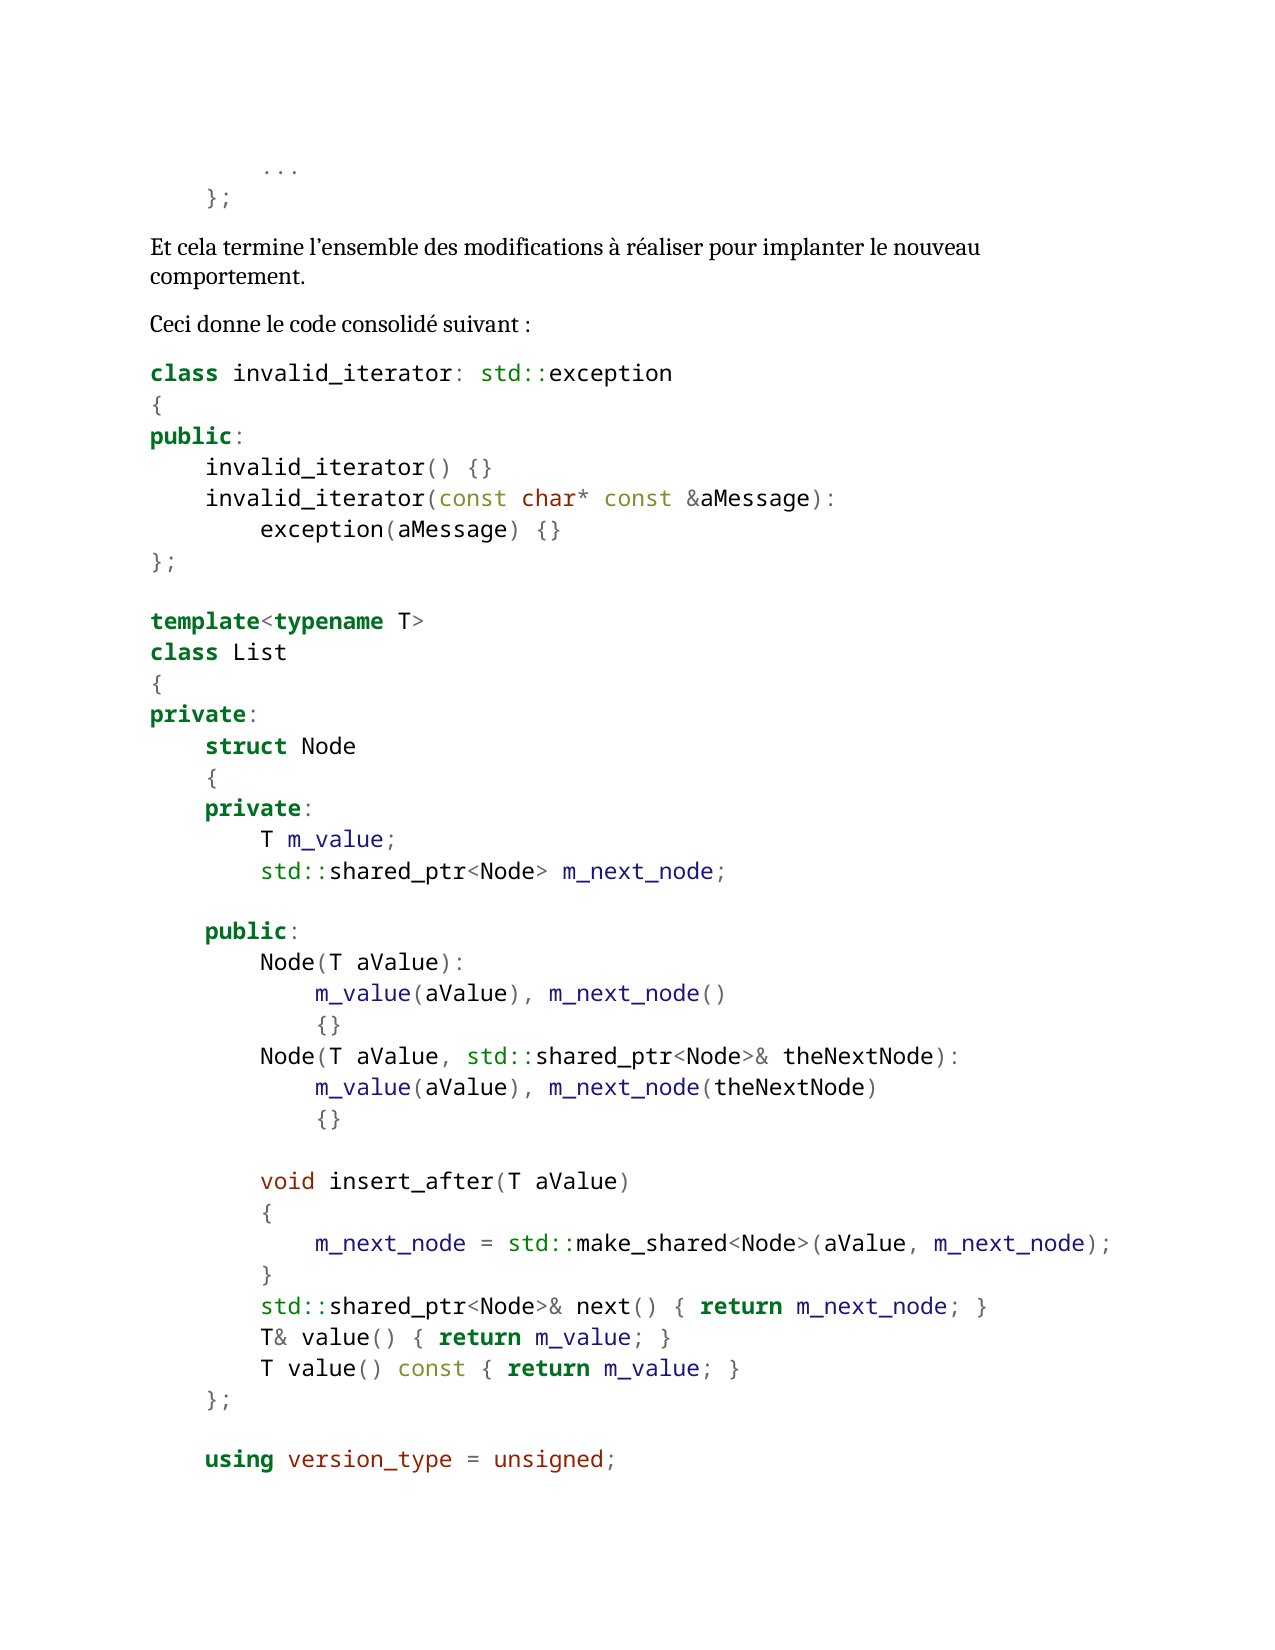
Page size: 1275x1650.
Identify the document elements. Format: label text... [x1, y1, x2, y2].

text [150, 357, 1125, 1474]
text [150, 150, 1125, 212]
text Et cela termine l’ensemble des modifications à réaliser pour implanter le nouveau comportement. [150, 233, 1125, 291]
text Ceci donne le code consolidé suivant : [150, 309, 1125, 338]
